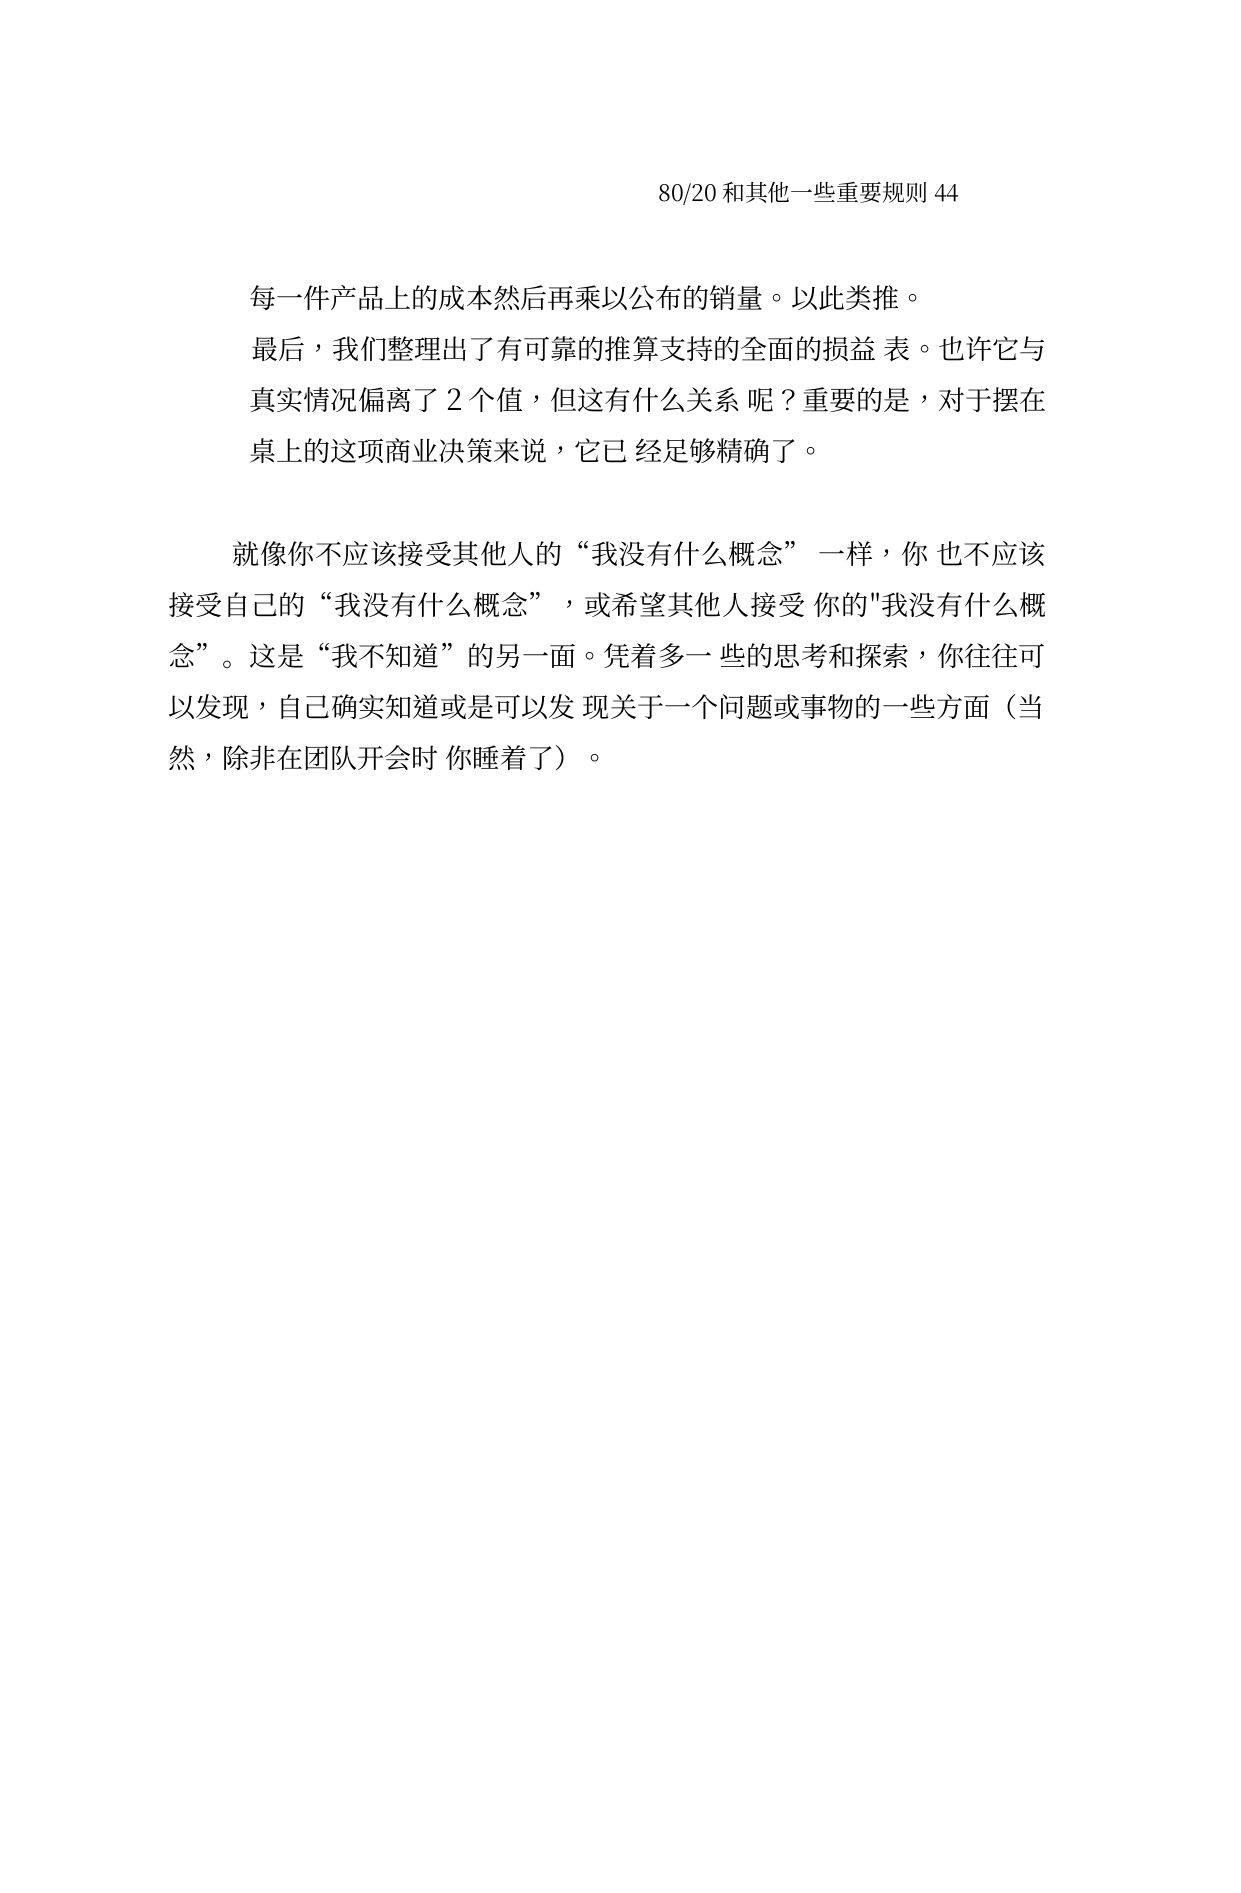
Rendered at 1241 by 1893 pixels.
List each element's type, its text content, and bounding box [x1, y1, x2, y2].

text 最后，我们整理出了有可靠的推算支持的全面的损益 表。也许它与真实情况偏离了 2个值，但这有什么关系 呢？重要的是，对于摆在桌上的这项商业决策来说，它已 经足够精确了。 [249, 318, 1047, 472]
text 每一件产品上的成本然后再乘以公布的销量。以此类推。 [168, 268, 1047, 318]
text 就像你不应该接受其他人的“我没有什么概念” 一样，你 也不应该接受自己的“我没有什么概念”，或希望其他人接受 你的''我没有什么概念”。这是“我不知道”的另一面。凭着多一 些的思考和探索，你往往可以发现，自己确实知道或是可以发 现关于一个问题或事物的一些方面（当然，除非在团队开会时 你睡着了）。 [168, 524, 1047, 778]
